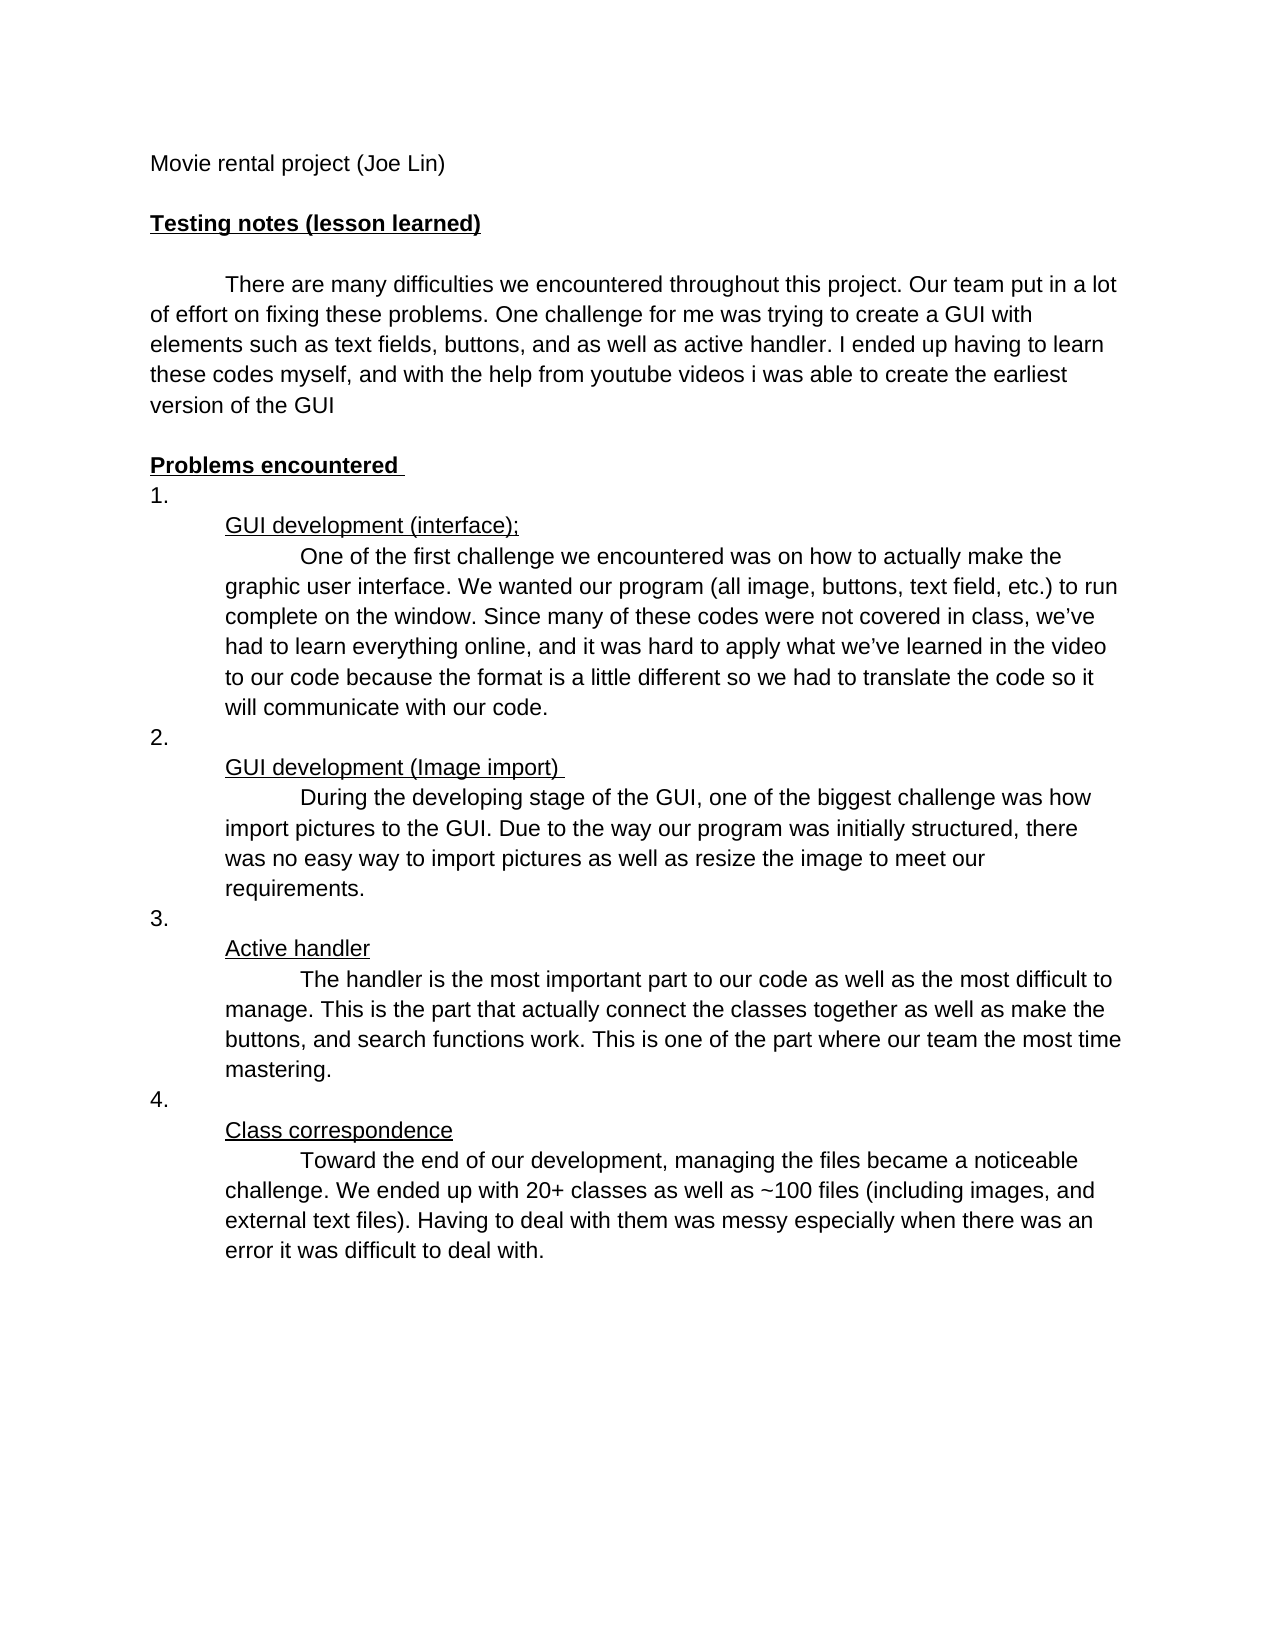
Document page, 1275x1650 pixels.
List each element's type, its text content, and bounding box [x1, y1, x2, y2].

text 2. [150, 724, 1125, 750]
text There are many difficulties we encountered throughout this project. Our team put in a lot of effort on fixing these problems. One challenge for me was trying to create a GUI with elements such as text fields, buttons, and as well as active handler. I ended up having to learn these codes myself, and with the help from youtube videos i was able to create the earliest version of the GUI [150, 271, 1125, 418]
text The handler is the most important part to our code as well as the most difficult to manage. This is the part that actually connect the classes together as well as make the buttons, and search functions work. This is one of the part where our team the most time mastering. [225, 966, 1125, 1083]
text GUI development (Image import) [150, 754, 1125, 781]
text 3. [150, 905, 1125, 932]
text Active handler [150, 935, 1125, 962]
text Class correspondence [150, 1117, 1125, 1143]
text 1. [150, 482, 1125, 509]
text Problems encountered [150, 452, 1125, 478]
text Testing notes (lesson learned) [150, 210, 1125, 237]
text 4. [150, 1086, 1125, 1113]
text One of the first challenge we encountered was on how to actually make the graphic user interface. We wanted our program (all image, buttons, text field, etc.) to run complete on the window. Since many of these codes were not covered in class, we’ve had to learn everything online, and it was hard to apply what we’ve learned in the video to our code because the format is a little different so we had to translate the code so it will communicate with our code. [225, 543, 1125, 720]
text GUI development (interface); [150, 512, 1125, 539]
text Movie rental project (Joe Lin) [150, 150, 1125, 176]
text Toward the end of our development, managing the files became a noticeable challenge. We ended up with 20+ classes as well as ~100 files (including images, and external text files). Having to deal with them was messy especially when there was an error it was difficult to deal with. [225, 1147, 1125, 1264]
text During the developing stage of the GUI, one of the biggest challenge was how import pictures to the GUI. Due to the way our program was initially structured, there was no easy way to import pictures as well as resize the image to meet our requirements. [225, 784, 1125, 901]
